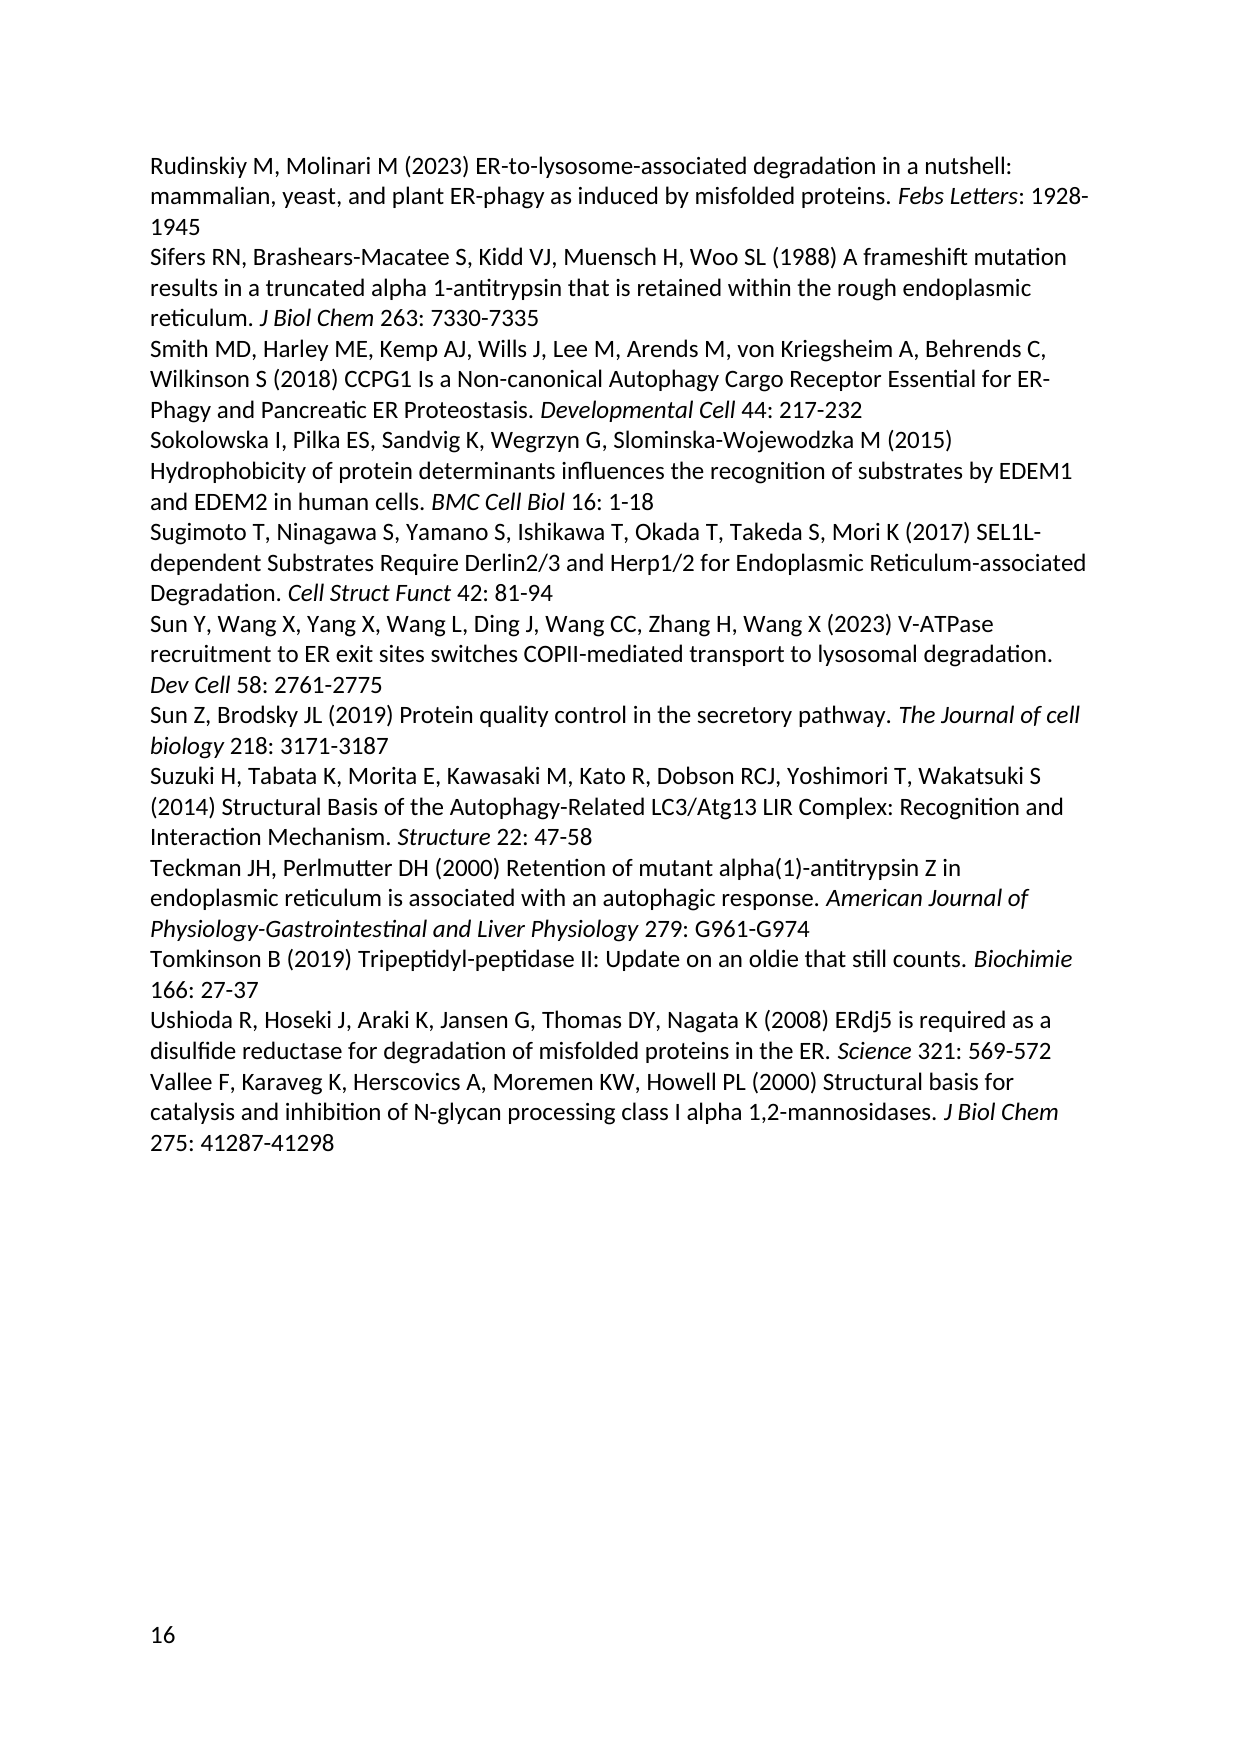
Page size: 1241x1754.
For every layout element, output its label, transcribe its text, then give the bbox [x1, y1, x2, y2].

text Sugimoto T, Ninagawa S, Yamano S, Ishikawa T, Okada T, Takeda S, Mori K (2017) SEL1L-dependent Substrates Require Derlin2/3 and Herp1/2 for Endoplasmic Reticulum-associated Degradation. Cell Struct Funct 42: 81-94 [150, 516, 1090, 608]
text Sokolowska I, Pilka ES, Sandvig K, Wegrzyn G, Slominska-Wojewodzka M (2015) Hydrophobicity of protein determinants influences the recognition of substrates by EDEM1 and EDEM2 in human cells. BMC Cell Biol 16: 1-18 [150, 425, 1090, 516]
text Rudinskiy M, Molinari M (2023) ER-to-lysosome-associated degradation in a nutshell: mammalian, yeast, and plant ER-phagy as induced by misfolded proteins. Febs Letters: 1928-1945 [150, 150, 1090, 242]
text Teckman JH, Perlmutter DH (2000) Retention of mutant alpha(1)-antitrypsin Z in endoplasmic reticulum is associated with an autophagic response. American Journal of Physiology-Gastrointestinal and Liver Physiology 279: G961-G974 [150, 852, 1090, 943]
text Smith MD, Harley ME, Kemp AJ, Wills J, Lee M, Arends M, von Kriegsheim A, Behrends C, Wilkinson S (2018) CCPG1 Is a Non-canonical Autophagy Cargo Receptor Essential for ER-Phagy and Pancreatic ER Proteostasis. Developmental Cell 44: 217-232 [150, 333, 1090, 425]
text Sun Y, Wang X, Yang X, Wang L, Ding J, Wang CC, Zhang H, Wang X (2023) V-ATPase recruitment to ER exit sites switches COPII-mediated transport to lysosomal degradation. Dev Cell 58: 2761-2775 [150, 608, 1090, 699]
text Ushioda R, Hoseki J, Araki K, Jansen G, Thomas DY, Nagata K (2008) ERdj5 is required as a disulfide reductase for degradation of misfolded proteins in the ER. Science 321: 569-572 [150, 1004, 1090, 1066]
text Tomkinson B (2019) Tripeptidyl-peptidase II: Update on an oldie that still counts. Biochimie 166: 27-37 [150, 943, 1090, 1004]
text Sifers RN, Brashears-Macatee S, Kidd VJ, Muensch H, Woo SL (1988) A frameshift mutation results in a truncated alpha 1-antitrypsin that is retained within the rough endoplasmic reticulum. J Biol Chem 263: 7330-7335 [150, 242, 1090, 333]
text Sun Z, Brodsky JL (2019) Protein quality control in the secretory pathway. The Journal of cell biology 218: 3171-3187 [150, 699, 1090, 760]
text Suzuki H, Tabata K, Morita E, Kawasaki M, Kato R, Dobson RCJ, Yoshimori T, Wakatsuki S (2014) Structural Basis of the Autophagy-Related LC3/Atg13 LIR Complex: Recognition and Interaction Mechanism. Structure 22: 47-58 [150, 760, 1090, 852]
text Vallee F, Karaveg K, Herscovics A, Moremen KW, Howell PL (2000) Structural basis for catalysis and inhibition of N-glycan processing class I alpha 1,2-mannosidases. J Biol Chem 275: 41287-41298 [150, 1066, 1090, 1157]
